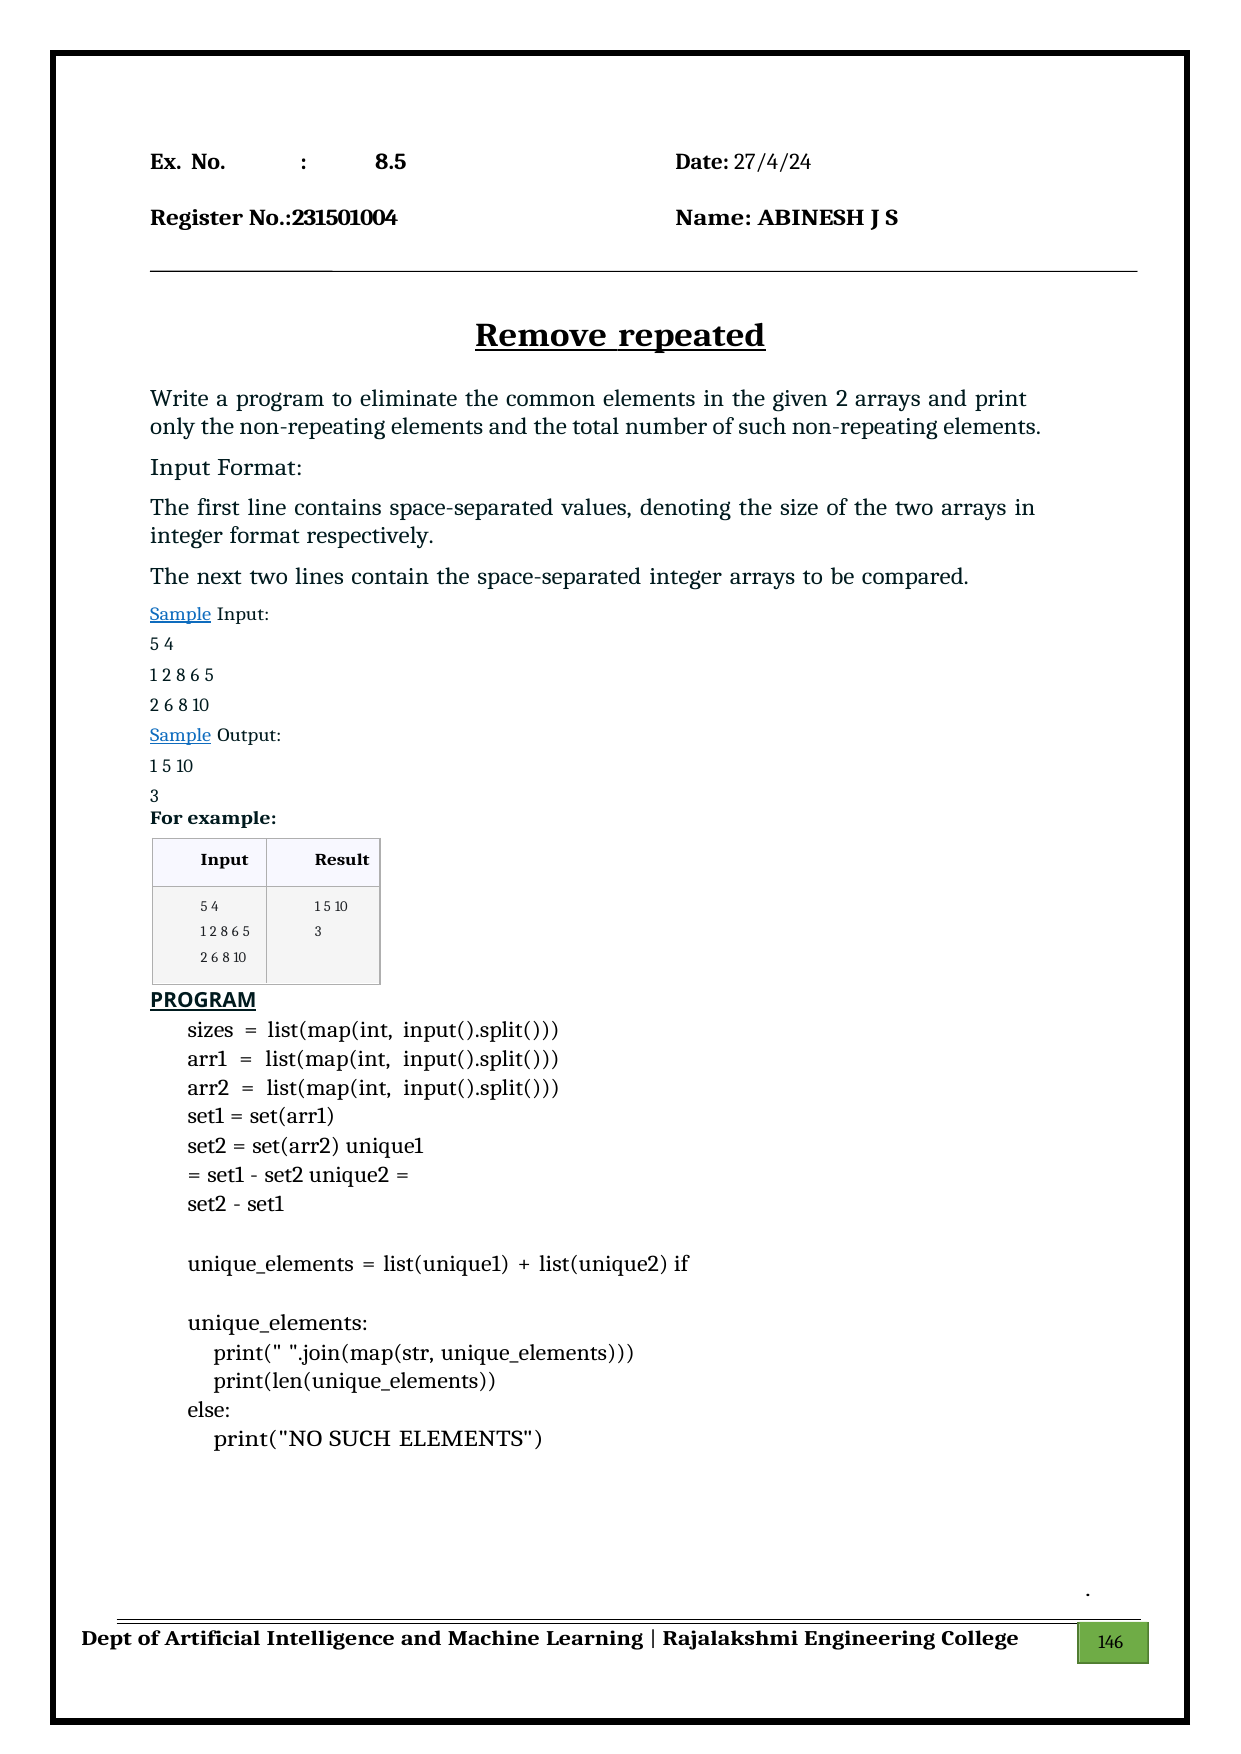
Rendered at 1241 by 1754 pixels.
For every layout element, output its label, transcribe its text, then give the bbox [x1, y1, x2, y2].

text Input Format: [150, 453, 1138, 481]
text print("NO SUCH ELEMENTS") [213, 1426, 1138, 1452]
text PROGRAM [150, 985, 1138, 1013]
text Ex. No. : 8.5 Date: 27/4/24 [150, 149, 1138, 175]
text 2 6 8 10 [150, 694, 1138, 716]
table_header Input [153, 839, 266, 886]
text Register No.:231501004 Name: ABINESH J S [150, 204, 1138, 231]
text 1 5 10 [150, 756, 1138, 777]
text 3 [150, 786, 1138, 807]
text 5 4 [150, 634, 1138, 655]
text print(len(unique_elements)) else: [187, 1368, 530, 1423]
table_cell 1 5 10 3 [267, 887, 379, 983]
text The next two lines contain the space-separated integer arrays to be compared. [150, 563, 1138, 590]
table_cell 5 4 1 2 8 6 5 2 6 8 10 [153, 887, 266, 983]
text unique_elements = list(unique1) + list(unique2) if unique_elements: [187, 1224, 692, 1342]
table_header Result [267, 839, 379, 886]
text Sample Output: [150, 725, 1138, 746]
text Write a program to eliminate the common elements in the given 2 arrays and print only the non-repeating elements and the total number of such non-repeating elements. [150, 384, 1072, 440]
text set2 = set(arr2) unique1 = set1 - set2 unique2 = set2 - set1 [187, 1133, 428, 1217]
text The first line contains space-separated values, denoting the size of the two arrays in integer format respectively. [150, 494, 1090, 550]
text print(" ".join(map(str, unique_elements))) [213, 1342, 1138, 1365]
text 1 2 8 6 5 [150, 664, 1138, 686]
text For example: [150, 808, 1138, 829]
text sizes = list(map(int, input().split())) arr1 = list(map(int, input().split())) arr2 = list(map(int, input().split())) set1 = set(arr1) [187, 1016, 560, 1130]
subtitle Remove repeated [155, 317, 1086, 355]
text Sample Input: [150, 603, 1138, 625]
